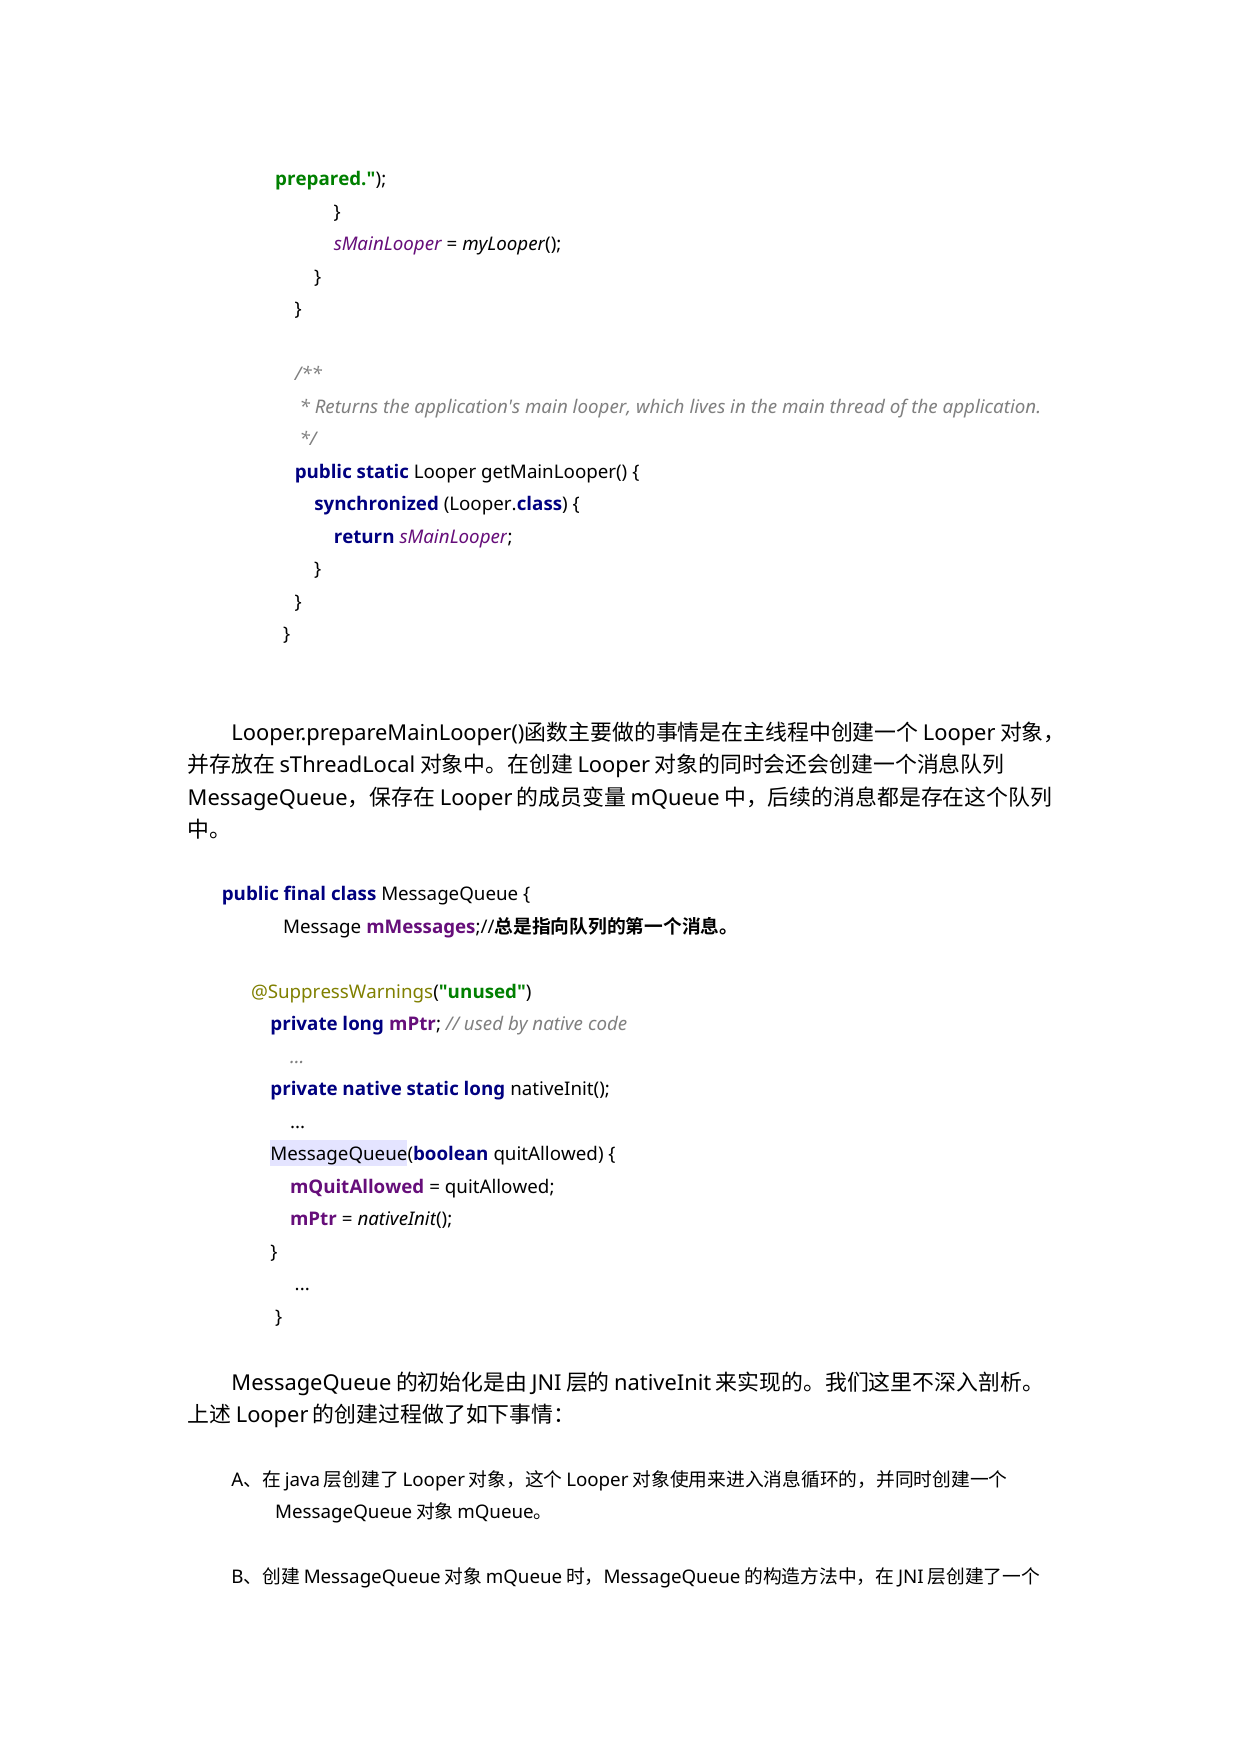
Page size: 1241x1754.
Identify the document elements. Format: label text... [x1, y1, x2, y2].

text } [187, 617, 1053, 649]
text @SuppressWarnings("unused") private long mPtr; // used by native code ... private native static long nativeInit(); ... MessageQueue(boolean quitAllowed) { mQuitAllowed = quitAllowed; mPtr = nativeInit(); } [231, 942, 1053, 1267]
list Looper.prepareMainLooper()函数主要做的事情是在主线程中创建一个Looper对象，并存放在sThreadLocal对象中。在创建Looper对象的同时会还会创建一个消息队列MessageQueue，保存在Looper的成员变量mQueue中，后续的消息都是存在这个队列中。 [187, 714, 1053, 844]
list MessageQueue的初始化是由JNI层的nativeInit来实现的。我们这里不深入剖析。上述Looper的创建过程做了如下事情： [187, 1364, 1053, 1429]
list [187, 1559, 1053, 1592]
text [275, 162, 1053, 617]
list 在java层创建了Looper对象，这个Looper对象使用来进入消息循环的，并同时创建一个 MessageQueue对象mQueue。 [187, 1462, 1053, 1527]
text } [231, 1299, 1053, 1332]
text ... [231, 1267, 1053, 1299]
text public final class MessageQueue { Message mMessages;//总是指向队列的第一个消息。 [187, 877, 1053, 942]
